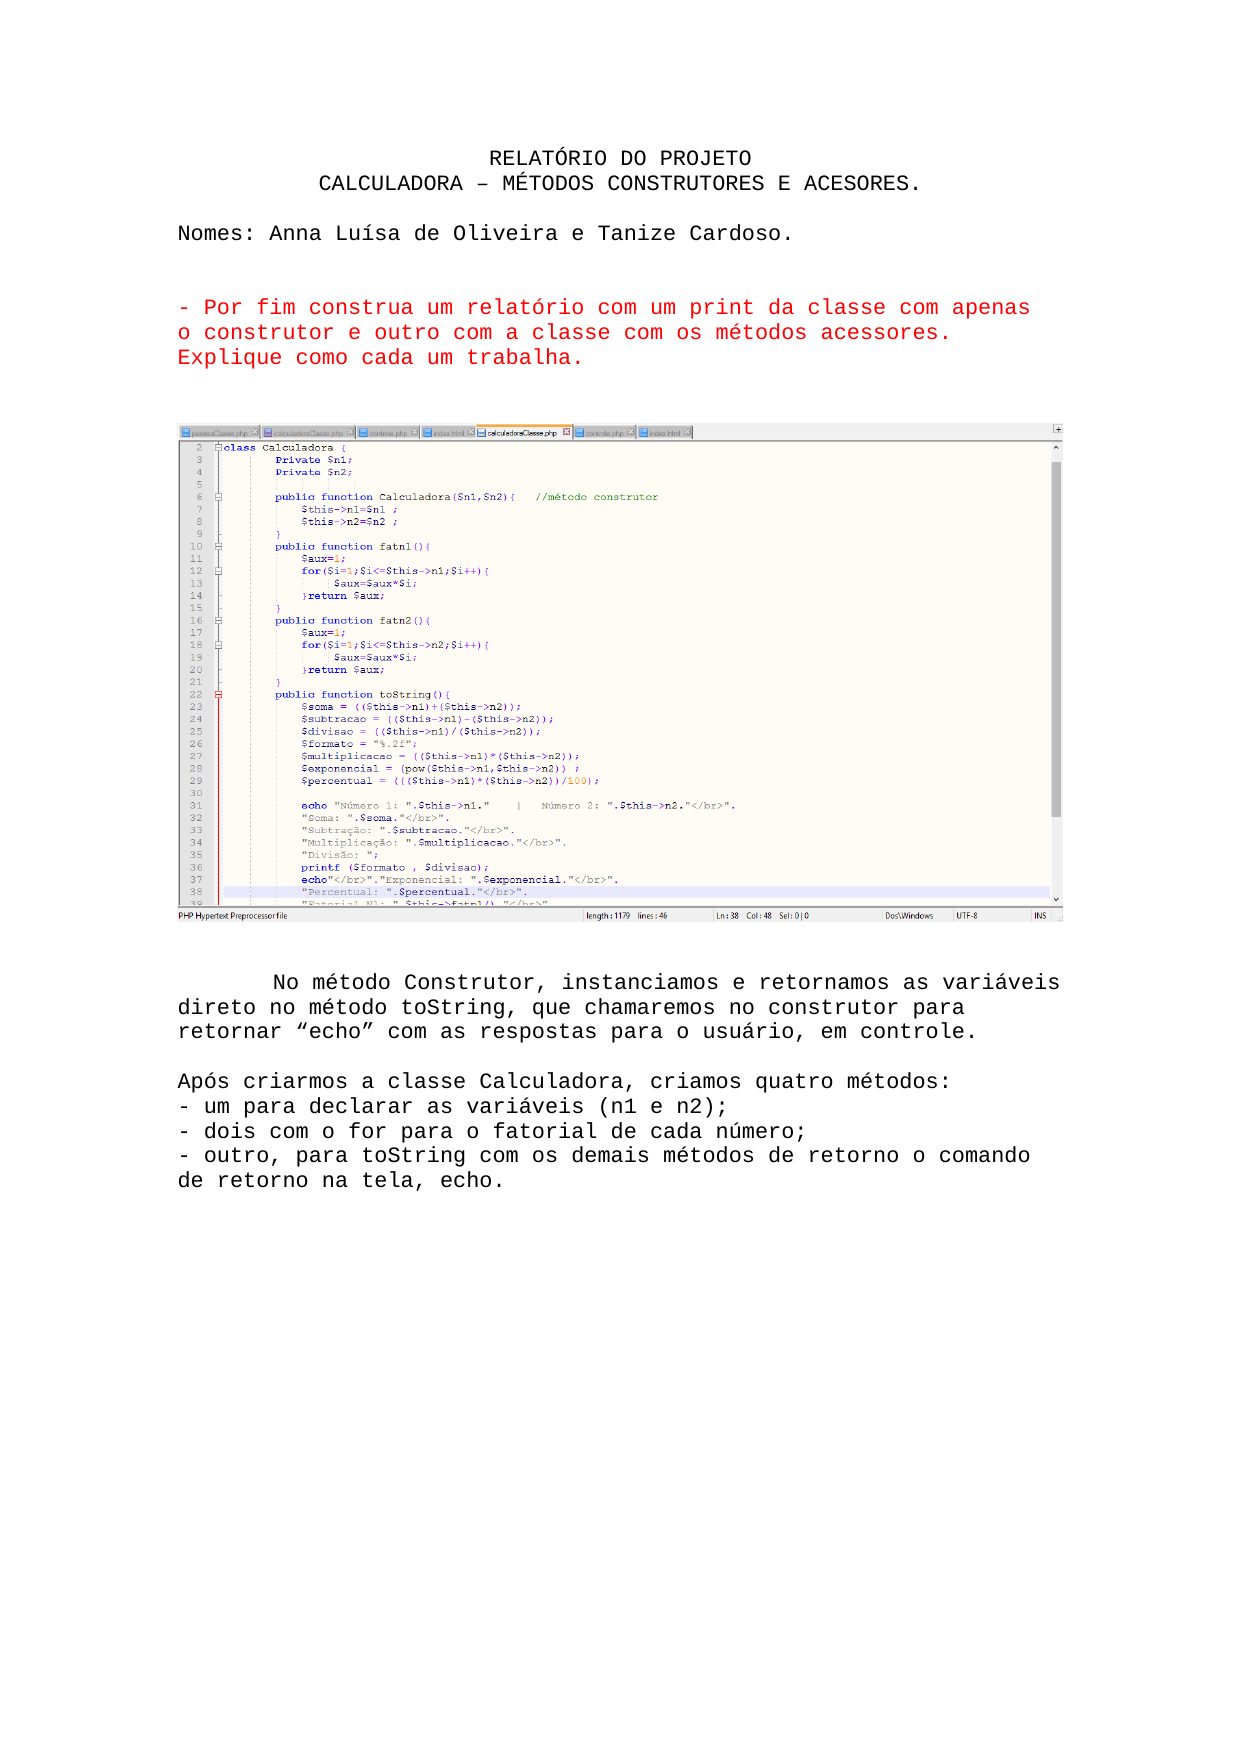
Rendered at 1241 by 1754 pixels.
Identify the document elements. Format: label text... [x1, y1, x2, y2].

text o construtor e outro com a classe com os métodos acessores. [177, 321, 1063, 346]
text Após criarmos a classe Calculadora, criamos quatro métodos: [177, 1070, 1063, 1095]
text RELATÓRIO DO PROJETO [177, 148, 1063, 172]
text - outro, para toString com os demais métodos de retorno o comando de retorno na tela, echo. [177, 1145, 1063, 1194]
text Nomes: Anna Luísa de Oliveira e Tanize Cardoso. [177, 222, 1063, 247]
text - um para declarar as variáveis (n1 e n2); [177, 1095, 1063, 1120]
picture [177, 423, 1063, 922]
text No método Construtor, instanciamos e retornamos as variáveis direto no método toString, que chamaremos no construtor para retornar “echo” com as respostas para o usuário, em controle. [177, 971, 1063, 1046]
text CALCULADORA – MÉTODOS CONSTRUTORES E ACESORES. [177, 172, 1063, 197]
text - dois com o for para o fatorial de cada número; [177, 1120, 1063, 1145]
text - Por fim construa um relatório com um print da classe com apenas [177, 296, 1063, 321]
text Explique como cada um trabalha. [177, 346, 1063, 371]
